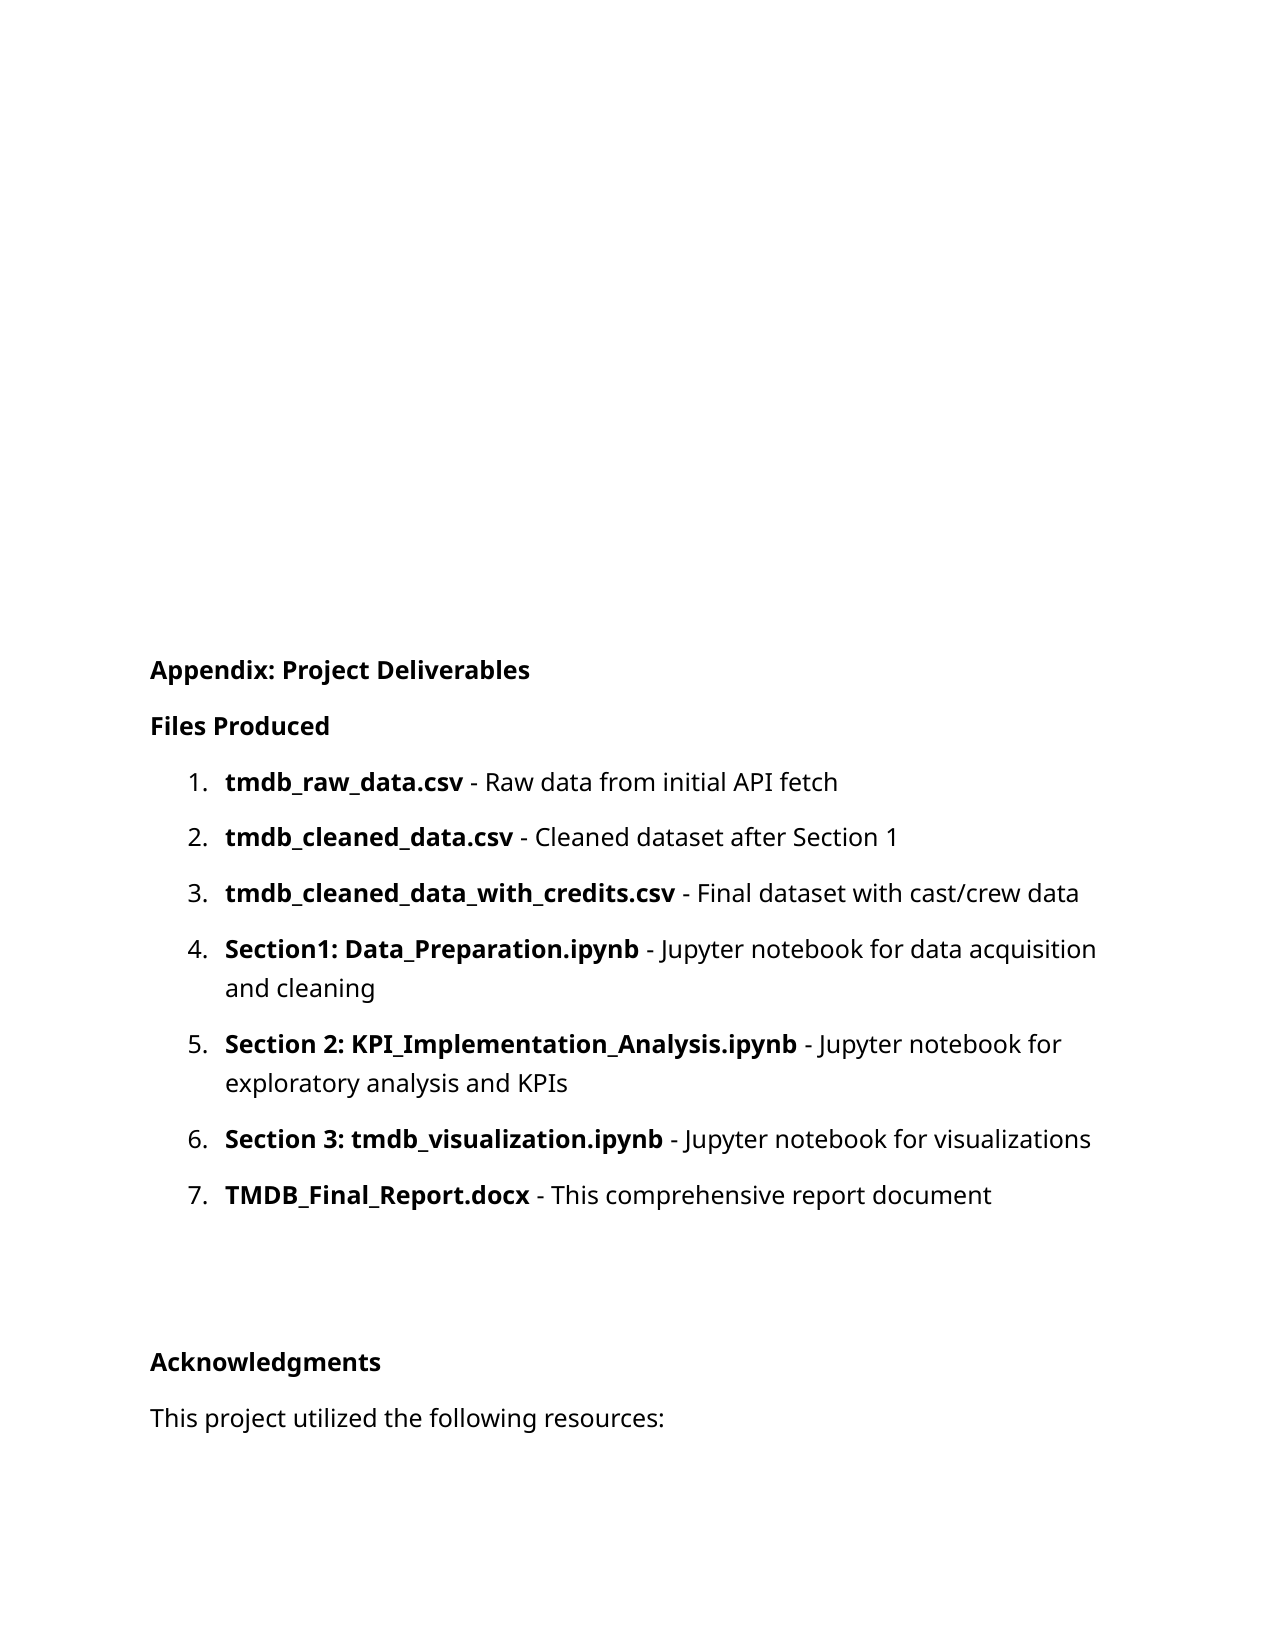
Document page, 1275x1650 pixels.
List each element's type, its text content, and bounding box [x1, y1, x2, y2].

list tmdb_raw_data.csv - Raw data from initial API fetch [187, 764, 1125, 798]
list Section 3: tmdb_visualization.ipynb - Jupyter notebook for visualizations [187, 1122, 1125, 1156]
list TMDB_Final_Report.docx - This comprehensive report document [187, 1177, 1125, 1212]
list Section1: Data_Preparation.ipynb - Jupyter notebook for data acquisition and cleaning [187, 932, 1125, 1005]
text Acknowledgments [150, 1345, 1125, 1379]
text Files Produced [150, 708, 1125, 742]
text This project utilized the following resources: [150, 1401, 1125, 1435]
list tmdb_cleaned_data_with_credits.csv - Final dataset with cast/crew data [187, 876, 1125, 910]
list Section 2: KPI_Implementation_Analysis.ipynb - Jupyter notebook for exploratory analysis and KPIs [187, 1027, 1125, 1100]
text Appendix: Project Deliverables [150, 652, 1125, 687]
list tmdb_cleaned_data.csv - Cleaned dataset after Section 1 [187, 820, 1125, 854]
